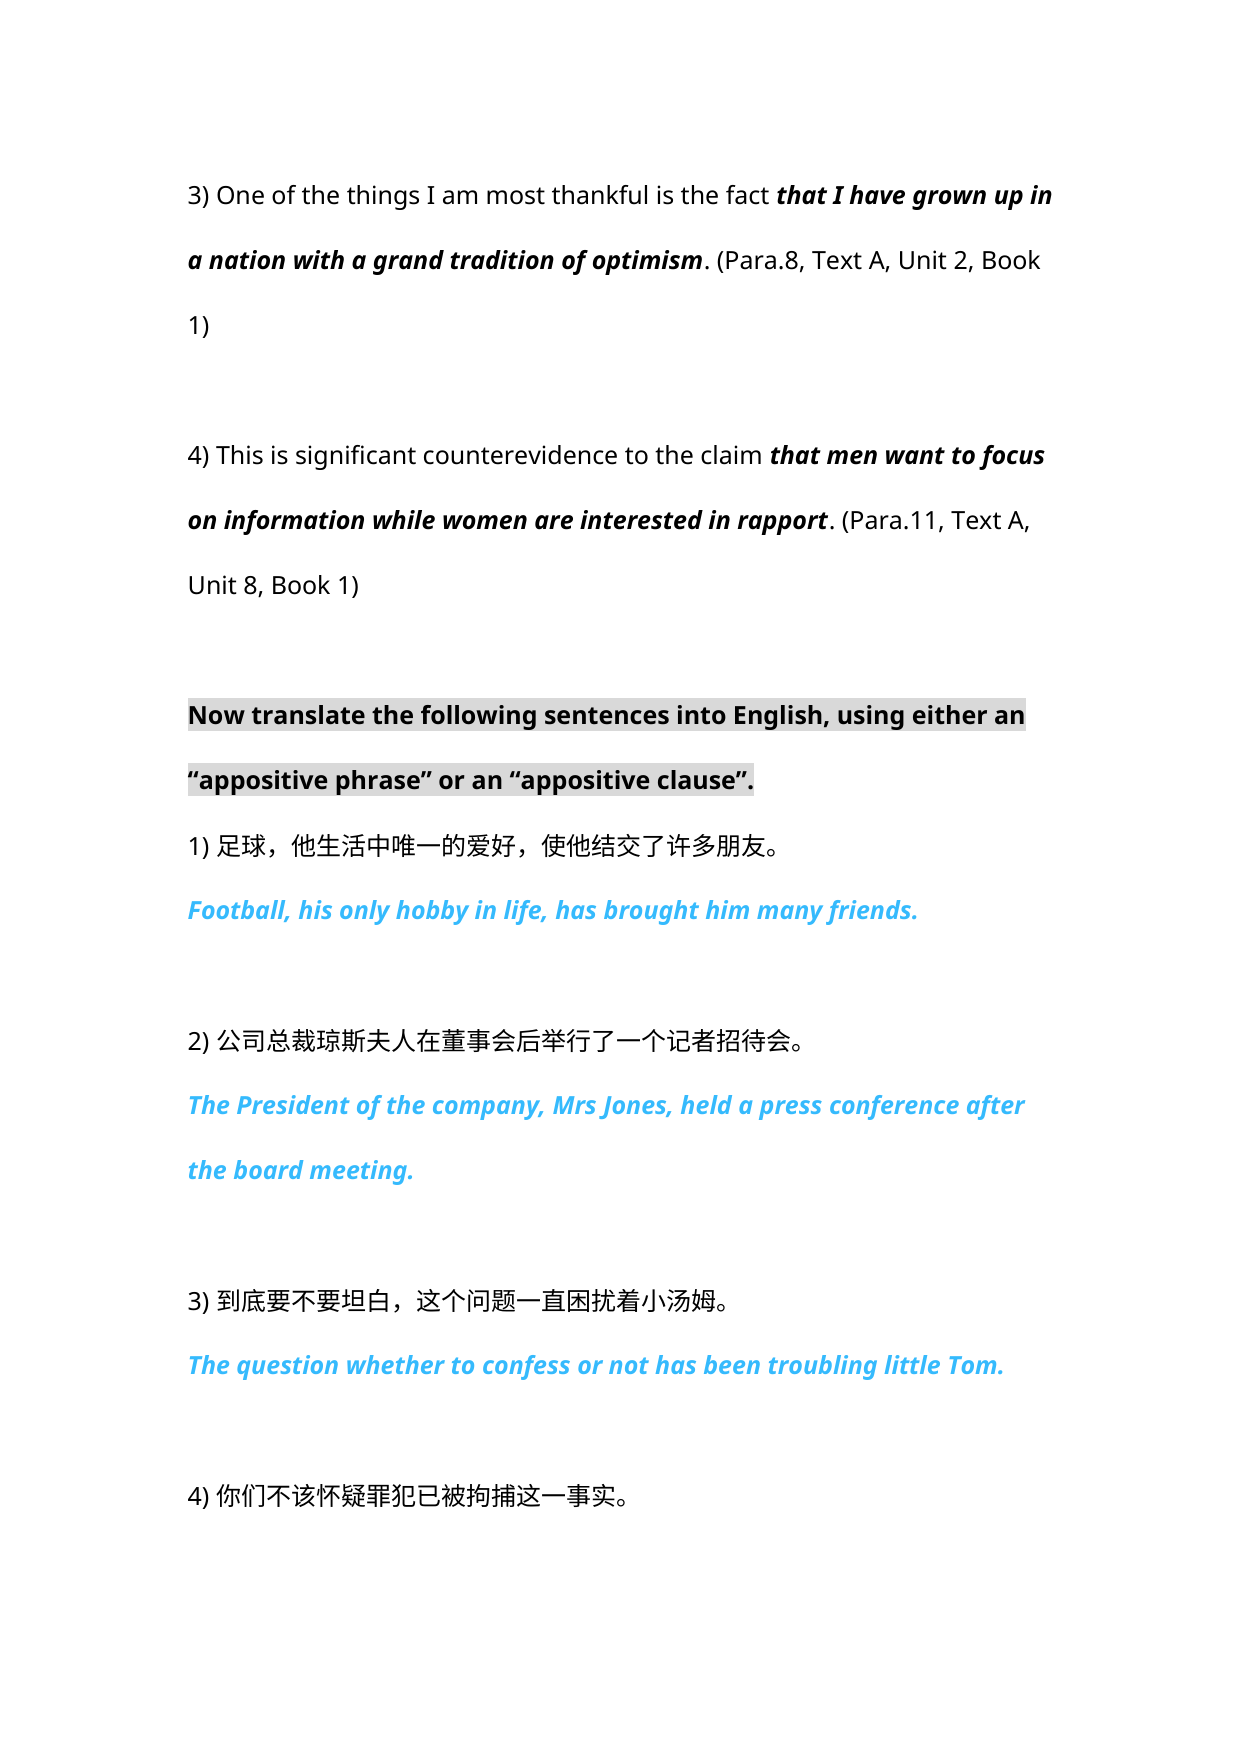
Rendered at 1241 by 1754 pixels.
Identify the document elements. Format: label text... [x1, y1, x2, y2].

text Now translate the following sentences into English, using either an “appositive phrase” or an “appositive clause”. [187, 682, 1053, 812]
text 3) One of the things I am most thankful is the fact that I have grown up in a nation with a grand tradition of optimism. (Para.8, Text A, Unit 2, Book 1) [187, 162, 1053, 357]
text 4) This is significant counterevidence to the claim that men want to focus on information while women are interested in rapport. (Para.11, Text A, Unit 8, Book 1) [187, 422, 1053, 617]
text 1) 足球，他生活中唯一的爱好，使他结交了许多朋友。 [187, 812, 1053, 877]
text The President of the company, Mrs Jones, held a press conference after the board meeting. [187, 1072, 1053, 1202]
text Football, his only hobby in life, has brought him many friends. [187, 877, 1053, 942]
text 4) 你们不该怀疑罪犯已被拘捕这一事实。 [187, 1462, 1053, 1527]
text The question whether to confess or not has been troubling little Tom. [187, 1332, 1053, 1397]
text 2) 公司总裁琼斯夫人在董事会后举行了一个记者招待会。 [187, 1007, 1053, 1072]
text 3) 到底要不要坦白，这个问题一直困扰着小汤姆。 [187, 1267, 1053, 1332]
